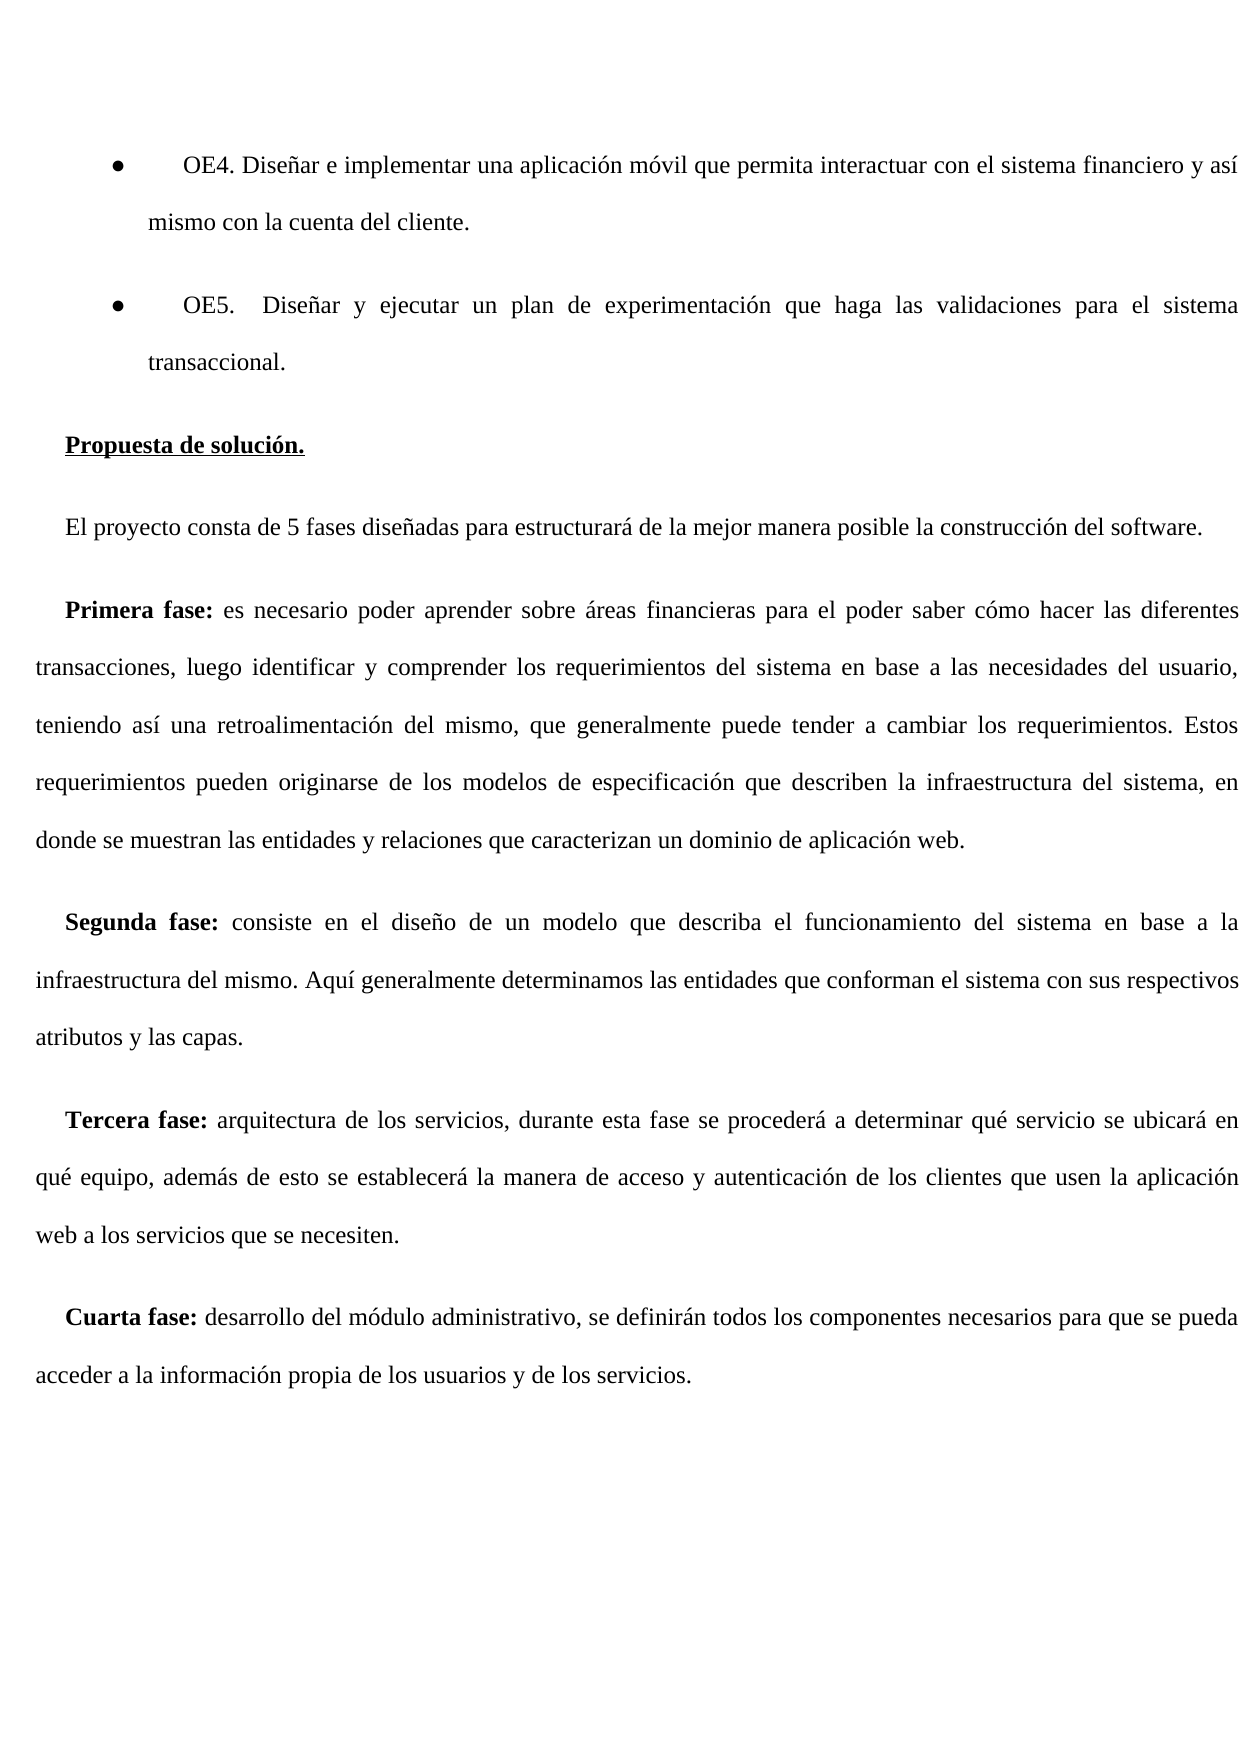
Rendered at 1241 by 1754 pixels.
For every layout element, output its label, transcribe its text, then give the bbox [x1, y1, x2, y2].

text Tercera fase: arquitectura de los servicios, durante esta fase se procederá a determinar qué servicio se ubicará en qué equipo, además de esto se establecerá la manera de acceso y autenticación de los clientes que usen la aplicación web a los servicios que se necesiten. [35, 1105, 1240, 1249]
text Cuarta fase: desarrollo del módulo administrativo, se definirán todos los componentes necesarios para que se pueda acceder a la información propia de los usuarios y de los servicios. [35, 1302, 1240, 1389]
text ● OE5. Diseñar y ejecutar un plan de experimentación que haga las validaciones para el sistema transaccional. [110, 290, 1240, 376]
text Primera fase: es necesario poder aprender sobre áreas financieras para el poder saber cómo hacer las diferentes transacciones, luego identificar y comprender los requerimientos del sistema en base a las necesidades del usuario, teniendo así una retroalimentación del mismo, que generalmente puede tender a cambiar los requerimientos. Estos requerimientos pueden originarse de los modelos de especificación que describen la infraestructura del sistema, en donde se muestran las entidades y relaciones que caracterizan un dominio de aplicación web. [35, 595, 1240, 854]
text Segunda fase: consiste en el diseño de un modelo que describa el funcionamiento del sistema en base a la infraestructura del mismo. Aquí generalmente determinamos las entidades que conforman el sistema con sus respectivos atributos y las capas. [35, 907, 1240, 1051]
text El proyecto consta de 5 fases diseñadas para estructurará de la mejor manera posible la construcción del software. [35, 512, 1240, 541]
text ● OE4. Diseñar e implementar una aplicación móvil que permita interactuar con el sistema financiero y así mismo con la cuenta del cliente. [110, 150, 1240, 236]
text Propuesta de solución. [35, 430, 1240, 459]
